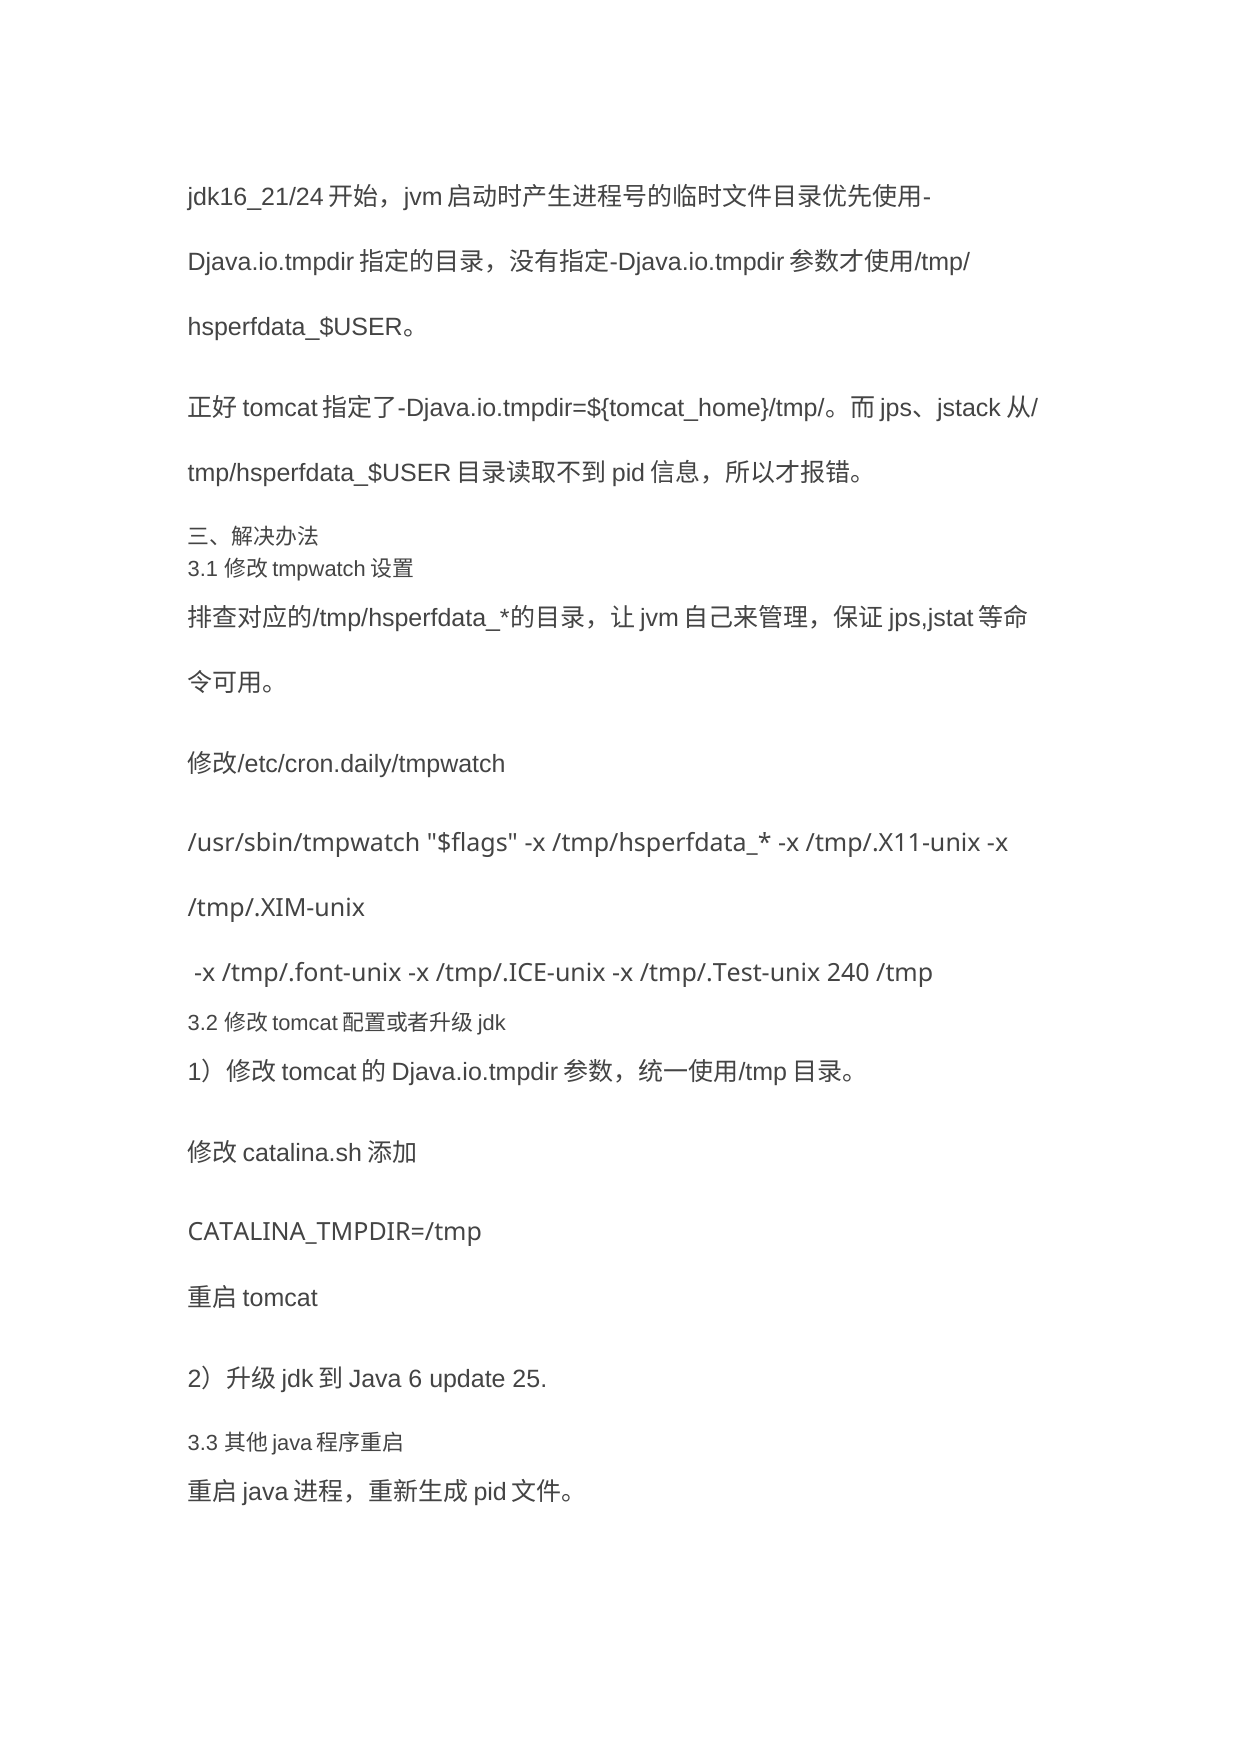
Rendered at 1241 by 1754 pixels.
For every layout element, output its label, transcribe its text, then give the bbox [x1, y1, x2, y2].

text 三、解决办法 [187, 518, 1053, 551]
text 3.3 其他java程序重启 [187, 1424, 1053, 1457]
text 1）修改tomcat的Djava.io.tmpdir参数，统一使用/tmp目录。 [187, 1037, 1053, 1102]
text 2）升级jdk到Java 6 update 25. [187, 1344, 1053, 1409]
text jdk16_21/24开始，jvm启动时产生进程号的临时文件目录优先使用-Djava.io.tmpdir指定的目录，没有指定-Djava.io.tmpdir参数才使用/tmp/hsperfdata_$USER。 [187, 162, 1053, 357]
text /usr/sbin/tmpwatch "$flags" -x /tmp/hsperfdata_* -x /tmp/.X11-unix -x /tmp/.XIM-unix -x /tmp/.font-unix -x /tmp/.ICE-unix -x /tmp/.Test-unix 240 /tmp [187, 809, 1053, 1004]
text 3.2 修改tomcat配置或者升级jdk [187, 1004, 1053, 1037]
text 修改/etc/cron.daily/tmpwatch [187, 729, 1053, 794]
text 修改catalina.sh添加 [187, 1118, 1053, 1183]
text 正好tomcat指定了-Djava.io.tmpdir=${tomcat_home}/tmp/。而jps、jstack从/tmp/hsperfdata_$USER目录读取不到pid信息，所以才报错。 [187, 373, 1053, 503]
text 重启tomcat [187, 1263, 1053, 1328]
text 重启java进程，重新生成pid文件。 [187, 1457, 1053, 1522]
text 排查对应的/tmp/hsperfdata_*的目录，让jvm自己来管理，保证jps,jstat等命令可用。 [187, 583, 1053, 713]
text 3.1 修改tmpwatch设置 [187, 551, 1053, 583]
text CATALINA_TMPDIR=/tmp [187, 1198, 1053, 1263]
